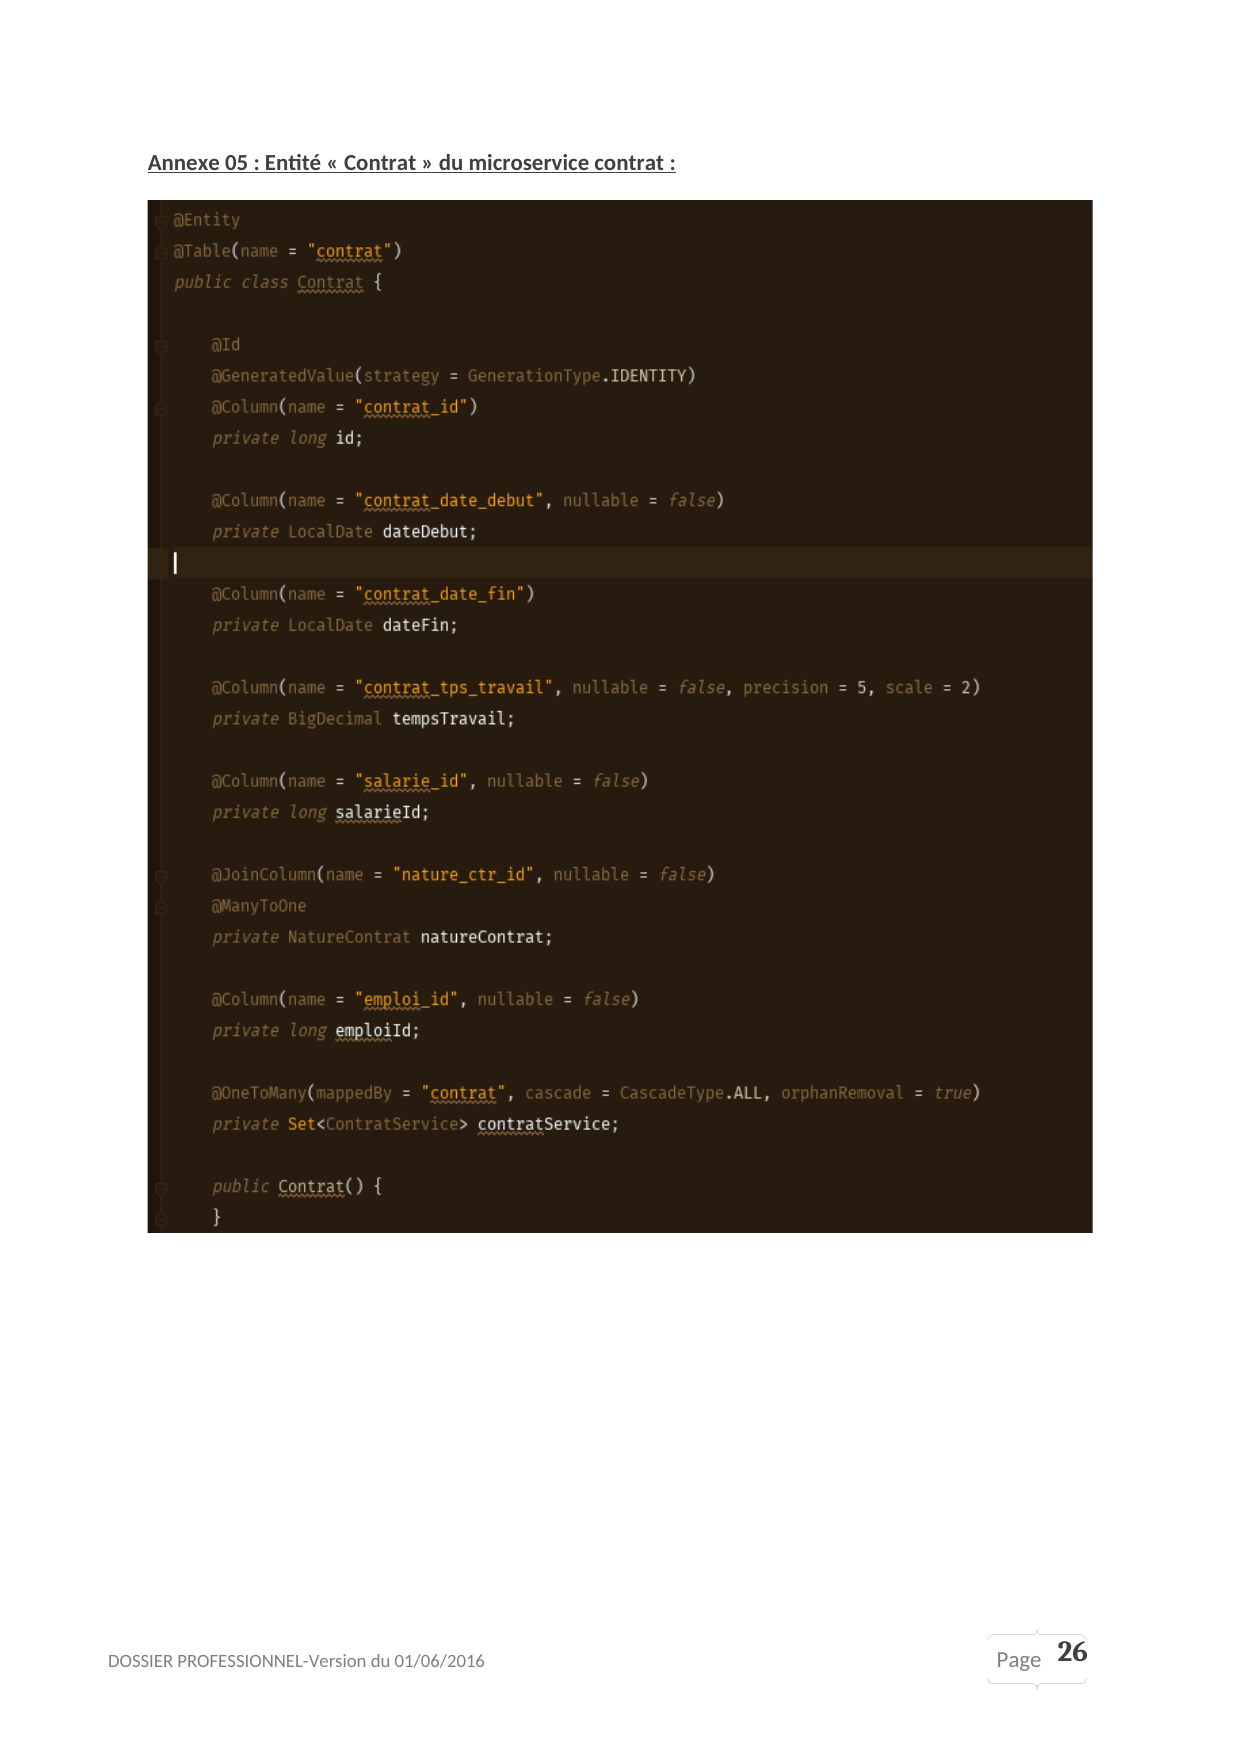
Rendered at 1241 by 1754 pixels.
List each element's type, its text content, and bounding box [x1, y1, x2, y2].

picture [147, 200, 1093, 1233]
text Annexe 05 : Entité « Contrat » du microservice contrat : [148, 148, 1093, 176]
